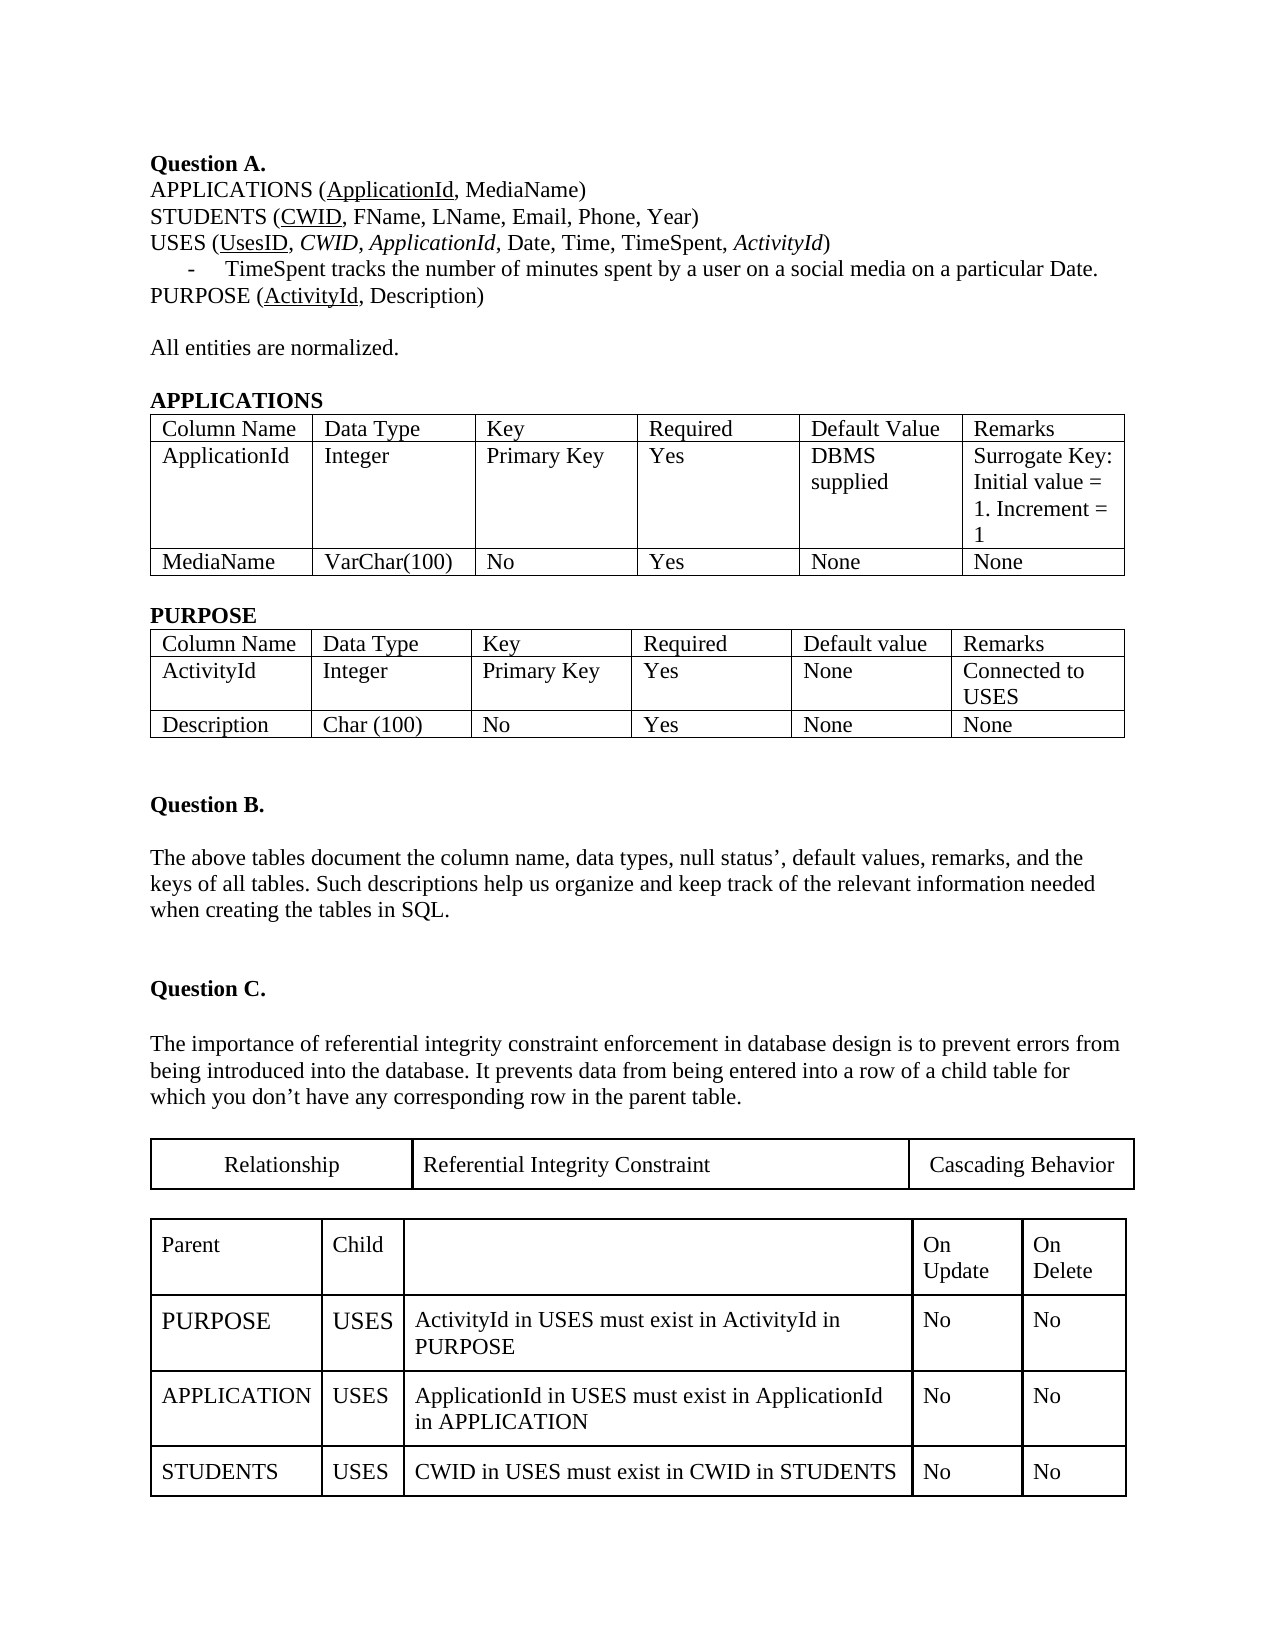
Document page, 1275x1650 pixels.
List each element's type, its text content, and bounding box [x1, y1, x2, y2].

table_cell Primary Key [472, 657, 631, 710]
table_cell Integer [312, 657, 471, 710]
text The above tables document the column name, data types, null status’, default values, remarks, and the keys of all tables. Such descriptions help us organize and keep track of the relevant information needed when creating the tables in SQL. [150, 843, 1125, 923]
table_header Cascading Behavior [910, 1140, 1133, 1187]
table_header Key [476, 415, 637, 441]
table_cell Yes [638, 442, 799, 547]
text All entities are normalized. [150, 334, 1125, 361]
table_cell None [952, 711, 1124, 737]
table_cell MediaName [151, 549, 312, 575]
table_cell Yes [638, 549, 799, 575]
table_cell Primary Key [476, 442, 637, 547]
table_header Default Value [800, 415, 962, 441]
table_header Remarks [963, 415, 1124, 441]
table_cell Yes [632, 657, 791, 710]
table_header Data Type [313, 415, 475, 441]
table_cell USES [323, 1372, 403, 1445]
table_header Column Name [151, 415, 312, 441]
table_cell Char (100) [312, 711, 471, 737]
table_cell Integer [313, 442, 475, 547]
table_cell None [792, 657, 951, 710]
table_header On Delete [1024, 1220, 1125, 1294]
table_cell USES [323, 1447, 403, 1494]
table_header Required [632, 630, 791, 656]
table_cell Yes [632, 711, 791, 737]
text APPLICATIONS [150, 387, 1125, 413]
list TimeSpent tracks the number of minutes spent by a user on a social media on a particular Date. [187, 255, 1125, 282]
table_cell DBMS supplied [800, 442, 962, 547]
table_cell STUDENTS [152, 1447, 321, 1494]
table_header Default value [792, 630, 951, 656]
table_header On Update [914, 1220, 1021, 1294]
table_cell Description [151, 711, 311, 737]
text Question B. [150, 791, 1125, 817]
text Question A. [150, 150, 1125, 176]
table_cell ActivityId in USES must exist in ActivityId in PURPOSE [405, 1296, 911, 1369]
text PURPOSE (ActivityId, Description) [150, 282, 1125, 308]
table_cell USES [323, 1296, 403, 1369]
text USES (UsesID, CWID, ApplicationId, Date, Time, TimeSpent, ActivityId) [150, 229, 1125, 255]
table_cell No [914, 1296, 1021, 1369]
table_cell ApplicationId in USES must exist in ApplicationId in APPLICATION [405, 1372, 911, 1445]
text STUDENTS (CWID, FName, LName, Email, Phone, Year) [150, 203, 1125, 229]
table_cell No [1024, 1372, 1125, 1445]
table_cell No [476, 549, 637, 575]
table_cell VarChar(100) [313, 549, 475, 575]
table_cell No [472, 711, 631, 737]
table_cell No [1024, 1296, 1125, 1369]
table_header Required [638, 415, 799, 441]
table_cell Surrogate Key: Initial value = 1. Increment = 1 [963, 442, 1124, 547]
text PURPOSE [150, 602, 1125, 628]
table_header Referential Integrity Constraint [414, 1140, 908, 1187]
table_cell APPLICATION [152, 1372, 321, 1445]
table_cell CWID in USES must exist in CWID in STUDENTS [405, 1447, 911, 1494]
table_cell No [914, 1372, 1021, 1445]
table_header Child [323, 1220, 403, 1294]
table_header Data Type [312, 630, 471, 656]
text The importance of referential integrity constraint enforcement in database design is to prevent errors from being introduced into the database. It prevents data from being entered into a row of a child table for which you don’t have any corresponding row in the parent table. [150, 1030, 1125, 1109]
table_header Parent [152, 1220, 321, 1294]
table_cell Connected to USES [952, 657, 1124, 710]
table_cell No [1024, 1447, 1125, 1494]
table_cell ApplicationId [151, 442, 312, 547]
text Question C. [150, 975, 1125, 1002]
table_header Remarks [952, 630, 1124, 656]
table_cell ActivityId [151, 657, 311, 710]
table_cell None [963, 549, 1124, 575]
text APPLICATIONS (ApplicationId, MediaName) [150, 176, 1125, 203]
table_cell No [914, 1447, 1021, 1494]
table_header Relationship [152, 1140, 411, 1187]
table_header Key [472, 630, 631, 656]
table_cell None [792, 711, 951, 737]
table_header Column Name [151, 630, 311, 656]
table_header [405, 1220, 911, 1294]
table_cell PURPOSE [152, 1296, 321, 1369]
table_cell None [800, 549, 962, 575]
